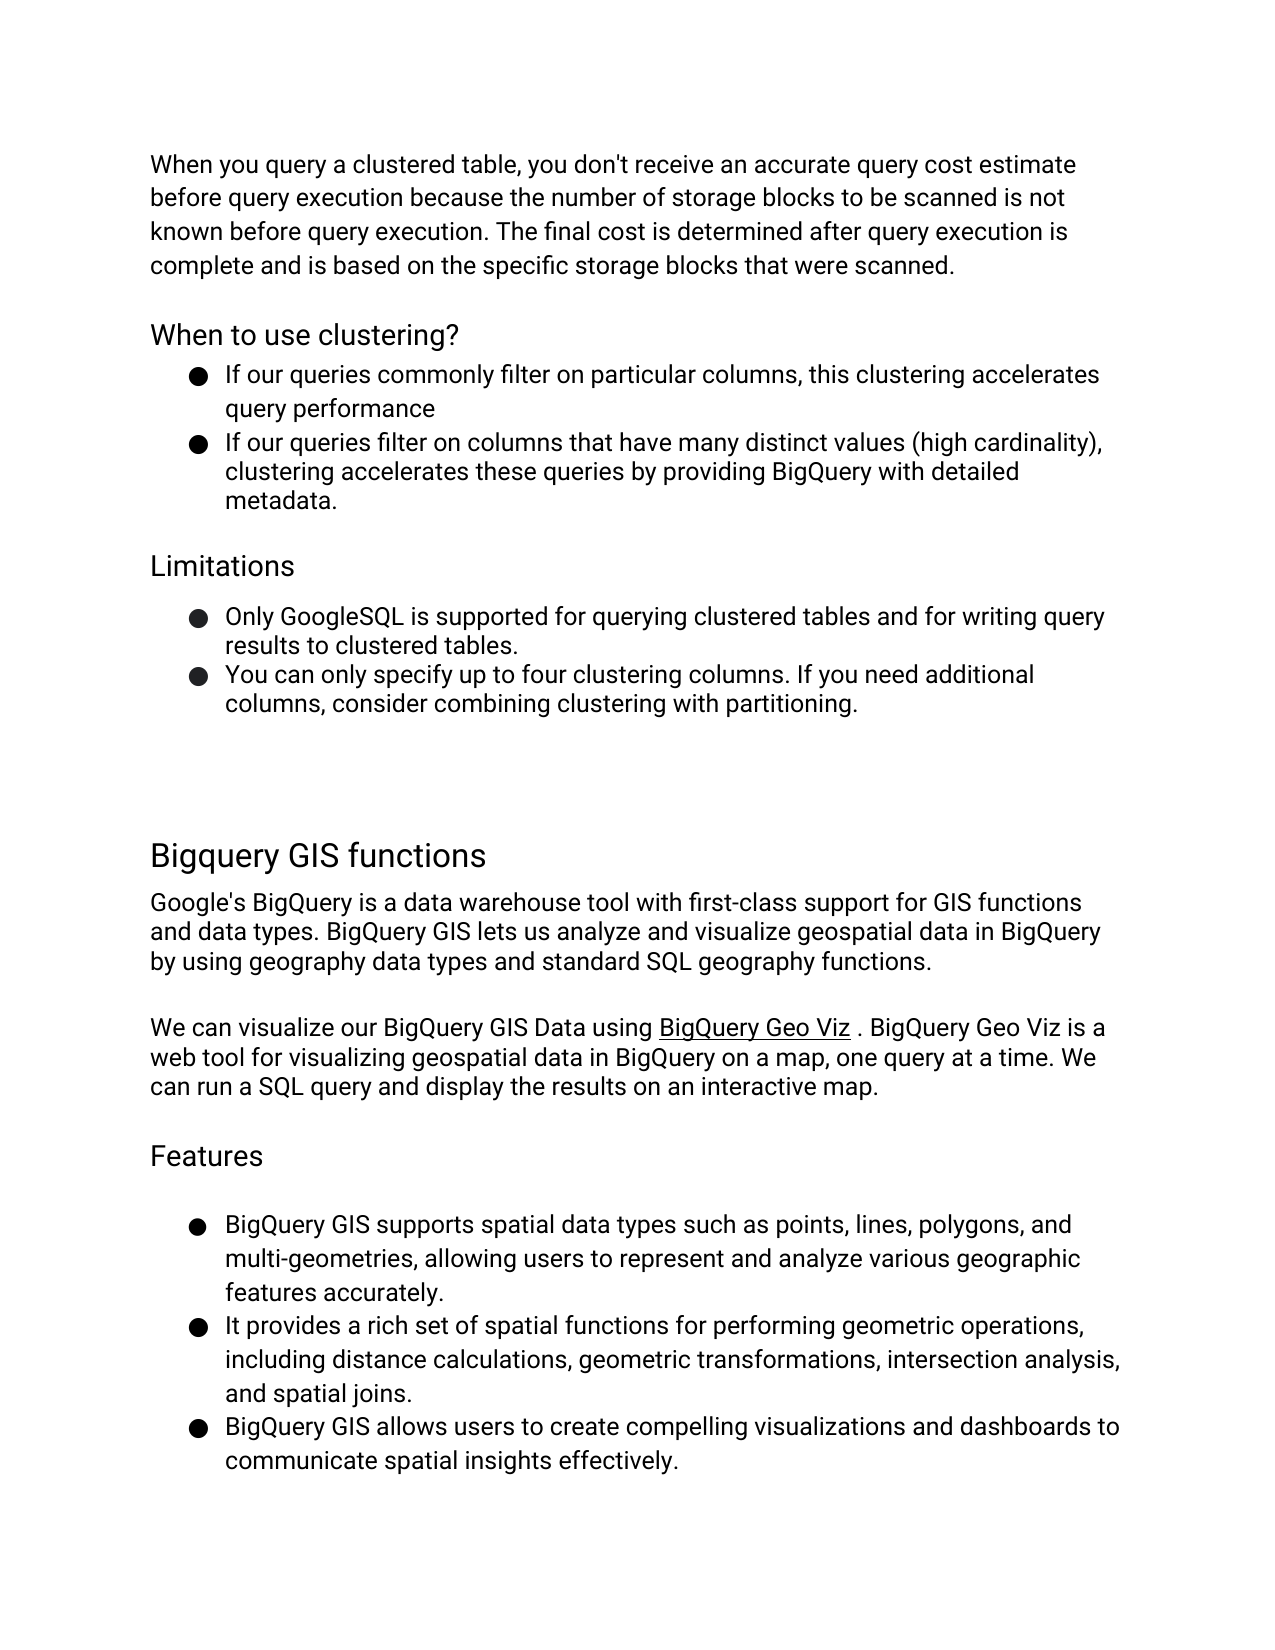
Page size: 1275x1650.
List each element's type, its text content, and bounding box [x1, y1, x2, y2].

list You can only specify up to four clustering columns. If you need additional columns, consider combining clustering with partitioning. [187, 660, 1125, 719]
list If our queries filter on columns that have many distinct values (high cardinality), clustering accelerates these queries by providing BigQuery with detailed metadata. [187, 428, 1125, 516]
text We can visualize our BigQuery GIS Data using BigQuery Geo Viz . BigQuery Geo Viz is a web tool for visualizing geospatial data in BigQuery on a map, one query at a time. We can run a SQL query and display the results on an interactive map. [150, 1014, 1125, 1101]
list BigQuery GIS allows users to create compelling visualizations and dashboards to communicate spatial insights effectively. [187, 1412, 1125, 1475]
list BigQuery GIS supports spatial data types such as points, lines, polygons, and multi-geometries, allowing users to represent and analyze various geographic features accurately. [187, 1211, 1125, 1307]
subtitle Limitations [150, 549, 1125, 583]
list It provides a rich set of spatial functions for performing geometric operations, including distance calculations, geometric transformations, intersection analysis, and spatial joins. [187, 1312, 1125, 1408]
subtitle Bigquery GIS functions [150, 837, 1125, 876]
text Google's BigQuery is a data warehouse tool with first-class support for GIS functions and data types. BigQuery GIS lets us analyze and visualize geospatial data in BigQuery by using geography data types and standard SQL geography functions. [150, 888, 1125, 976]
list If our queries commonly filter on particular columns, this clustering accelerates query performance [187, 360, 1125, 423]
text When you query a clustered table, you don't receive an accurate query cost estimate before query execution because the number of storage blocks to be scanned is not known before query execution. The final cost is determined after query execution is complete and is based on the specific storage blocks that were scanned. [150, 150, 1125, 280]
subtitle When to use clustering? [150, 318, 1125, 352]
subtitle Features [150, 1139, 1125, 1173]
list Only GoogleSQL is supported for querying clustered tables and for writing query results to clustered tables. [187, 602, 1125, 660]
